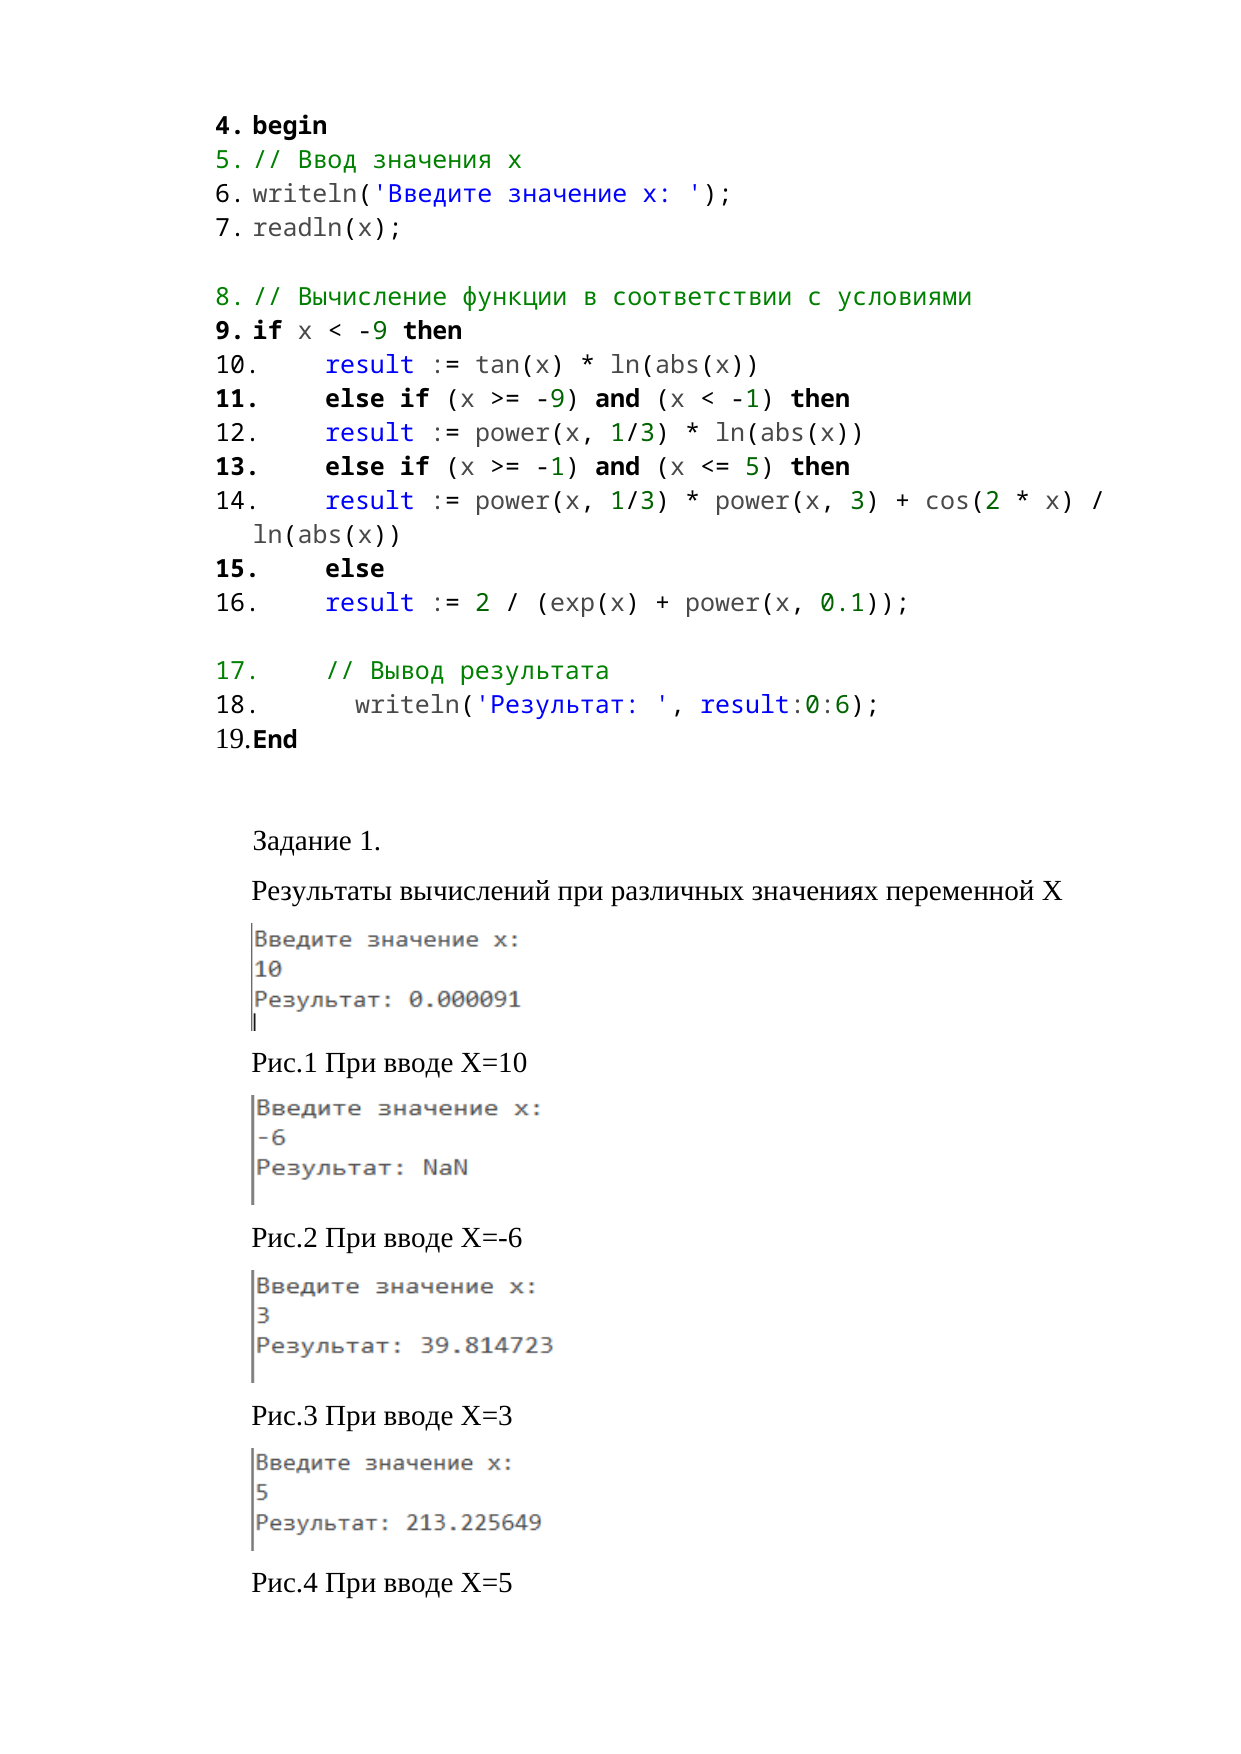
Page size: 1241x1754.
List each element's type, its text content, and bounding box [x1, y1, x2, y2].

list writeln('Результат: ', result:0:6); [215, 687, 1152, 721]
list result := power(x, 1/3) * power(x, 3) + cos(2 * x) / ln(abs(x)) [215, 483, 1152, 551]
list Рис.4 При вводе Х=5 [251, 1565, 1152, 1599]
list result := power(x, 1/3) * ln(abs(x)) [215, 414, 1152, 448]
list // Вычисление функции в соответствии с условиями [215, 278, 1152, 312]
list Задание 1. [252, 823, 1152, 857]
list Результаты вычислений при различных значениях переменной Х [251, 873, 1152, 907]
list Рис.3 При вводе Х=3 [251, 1398, 1152, 1432]
picture [251, 1448, 559, 1551]
list if x < -9 then [215, 312, 1152, 346]
picture [251, 1095, 548, 1205]
list readln(x); [215, 210, 1152, 244]
list writeln('Введите значение x: '); [215, 176, 1152, 210]
list // Ввод значения x [215, 142, 1152, 176]
list Рис.1 При вводе Х=10 [251, 1045, 1152, 1079]
picture [251, 923, 547, 1031]
list else if (x >= -9) and (x < -1) then [215, 380, 1152, 414]
list Рис.2 При вводе Х=-6 [251, 1220, 1152, 1254]
list begin [215, 108, 1152, 142]
list else if (x >= -1) and (x <= 5) then [215, 448, 1152, 483]
list else [215, 551, 1152, 585]
list // Вывод результата [215, 653, 1152, 687]
list result := tan(x) * ln(abs(x)) [215, 346, 1152, 380]
list result := 2 / (exp(x) + power(x, 0.1)); [215, 585, 1152, 619]
list End [215, 721, 1152, 756]
picture [251, 1270, 556, 1383]
